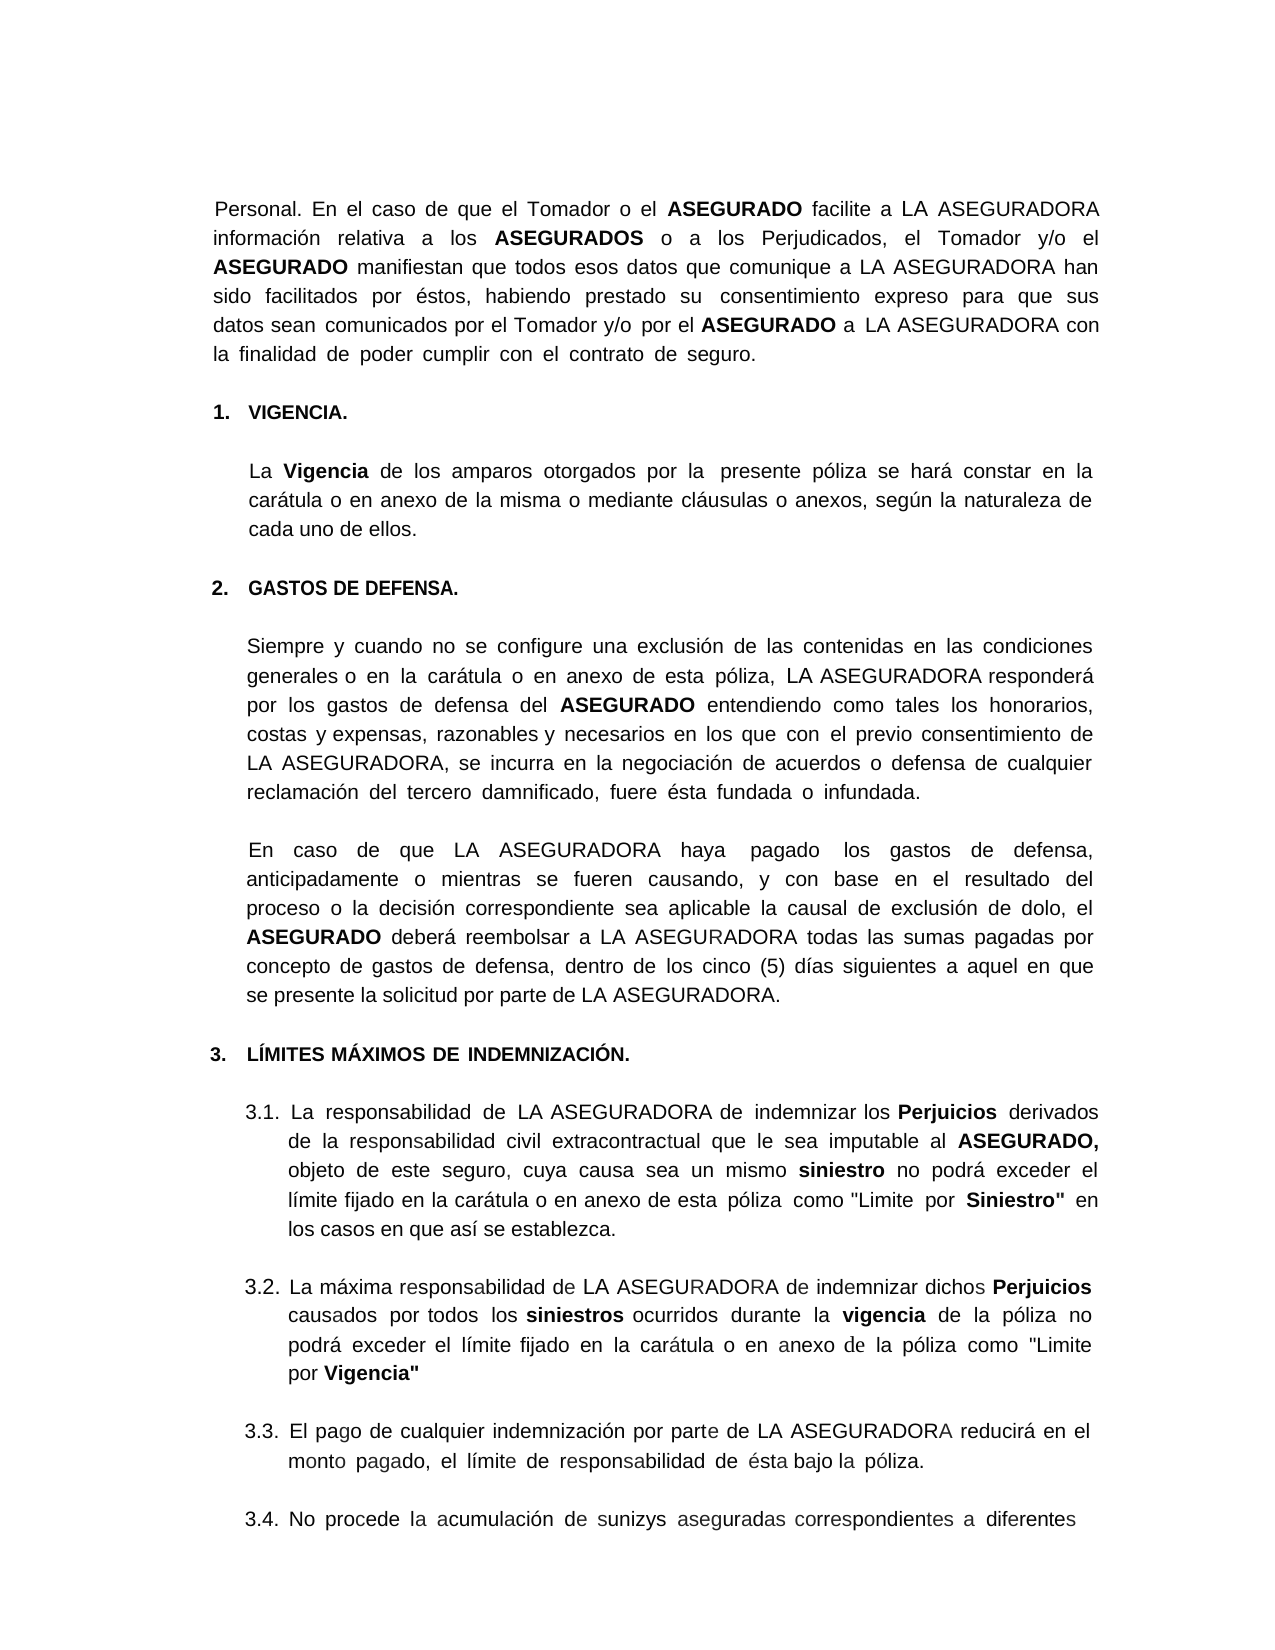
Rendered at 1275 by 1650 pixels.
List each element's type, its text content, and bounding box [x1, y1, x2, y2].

text En caso de que LA ASEGURADORA haya pagado los gastos de defensa, anticipadamente o mientras se fueren causando, y con base en el resultado del proceso o la decisión correspondiente sea aplicable la causal de exclusión de dolo, el ASEGURADO deberá reembolsar a LA ASEGURADORA todas las sumas pagadas por concepto de gastos de defensa, dentro de los cinco (5) días siguientes a aquel en que se presente la solicitud por parte de LA ASEGURADORA. [246, 838, 1094, 1007]
list VIGENCIA. [213, 400, 1112, 424]
text Personal. En el caso de que el Tomador o el ASEGURADO facilite a LA ASEGURADORA información relativa a los ASEGURADOS o a los Perjudicados, el Tomador y/o el ASEGURADO manifiestan que todos esos datos que comunique a LA ASEGURADORA han sido facilitados por éstos, habiendo prestado su consentimiento expreso para que sus datos sean comunicados por el Tomador y/o por el ASEGURADO a LA ASEGURADORA con la finalidad de poder cumplir con el contrato de seguro. [213, 195, 1100, 365]
text La Vigencia de los amparos otorgados por la presente póliza se hará constar en la carátula o en anexo de la misma o mediante cláusulas o anexos, según la naturaleza de cada uno de ellos. [248, 458, 1094, 541]
list La máxima responsabilidad de LA ASEGURADORA de indemnizar dichos Perjuicios causados por todos los siniestros ocurridos durante la vigencia de la póliza no podrá exceder el límite fijado en la carátula o en anexo de la póliza como "Limite por Vigencia" [244, 1274, 1092, 1385]
list LÍMITES MÁXIMOS DE INDEMNIZACIÓN. [210, 1043, 1112, 1066]
list El pago de cualquier indemnización por parte de LA ASEGURADORA reducirá en el monto pagado, el límite de responsabilidad de ésta bajo la póliza. [244, 1419, 1091, 1473]
subtitle GASTOS DE DEFENSA. [211, 575, 1112, 599]
list No procede la acumulación de sunizys aseguradas correspondientes a diferentes [244, 1507, 1112, 1531]
text Siempre y cuando no se configure una exclusión de las contenidas en las condiciones generales o en la carátula o en anexo de esta póliza, LA ASEGURADORA responderá por los gastos de defensa del ASEGURADO entendiendo como tales los honorarios, costas y expensas, razonables y necesarios en los que con el previo consentimiento de LA ASEGURADORA, se incurra en la negociación de acuerdos o defensa de cualquier reclamación del tercero damnificado, fuere ésta fundada o infundada. [247, 634, 1094, 804]
list La responsabilidad de LA ASEGURADORA de indemnizar los Perjuicios derivados de la responsabilidad civil extracontractual que le sea imputable al ASEGURADO, objeto de este seguro, cuya causa sea un mismo siniestro no podrá exceder el límite fijado en la carátula o en anexo de esta póliza como "Limite por Siniestro" en los casos en que así se establezca. [245, 1100, 1099, 1241]
